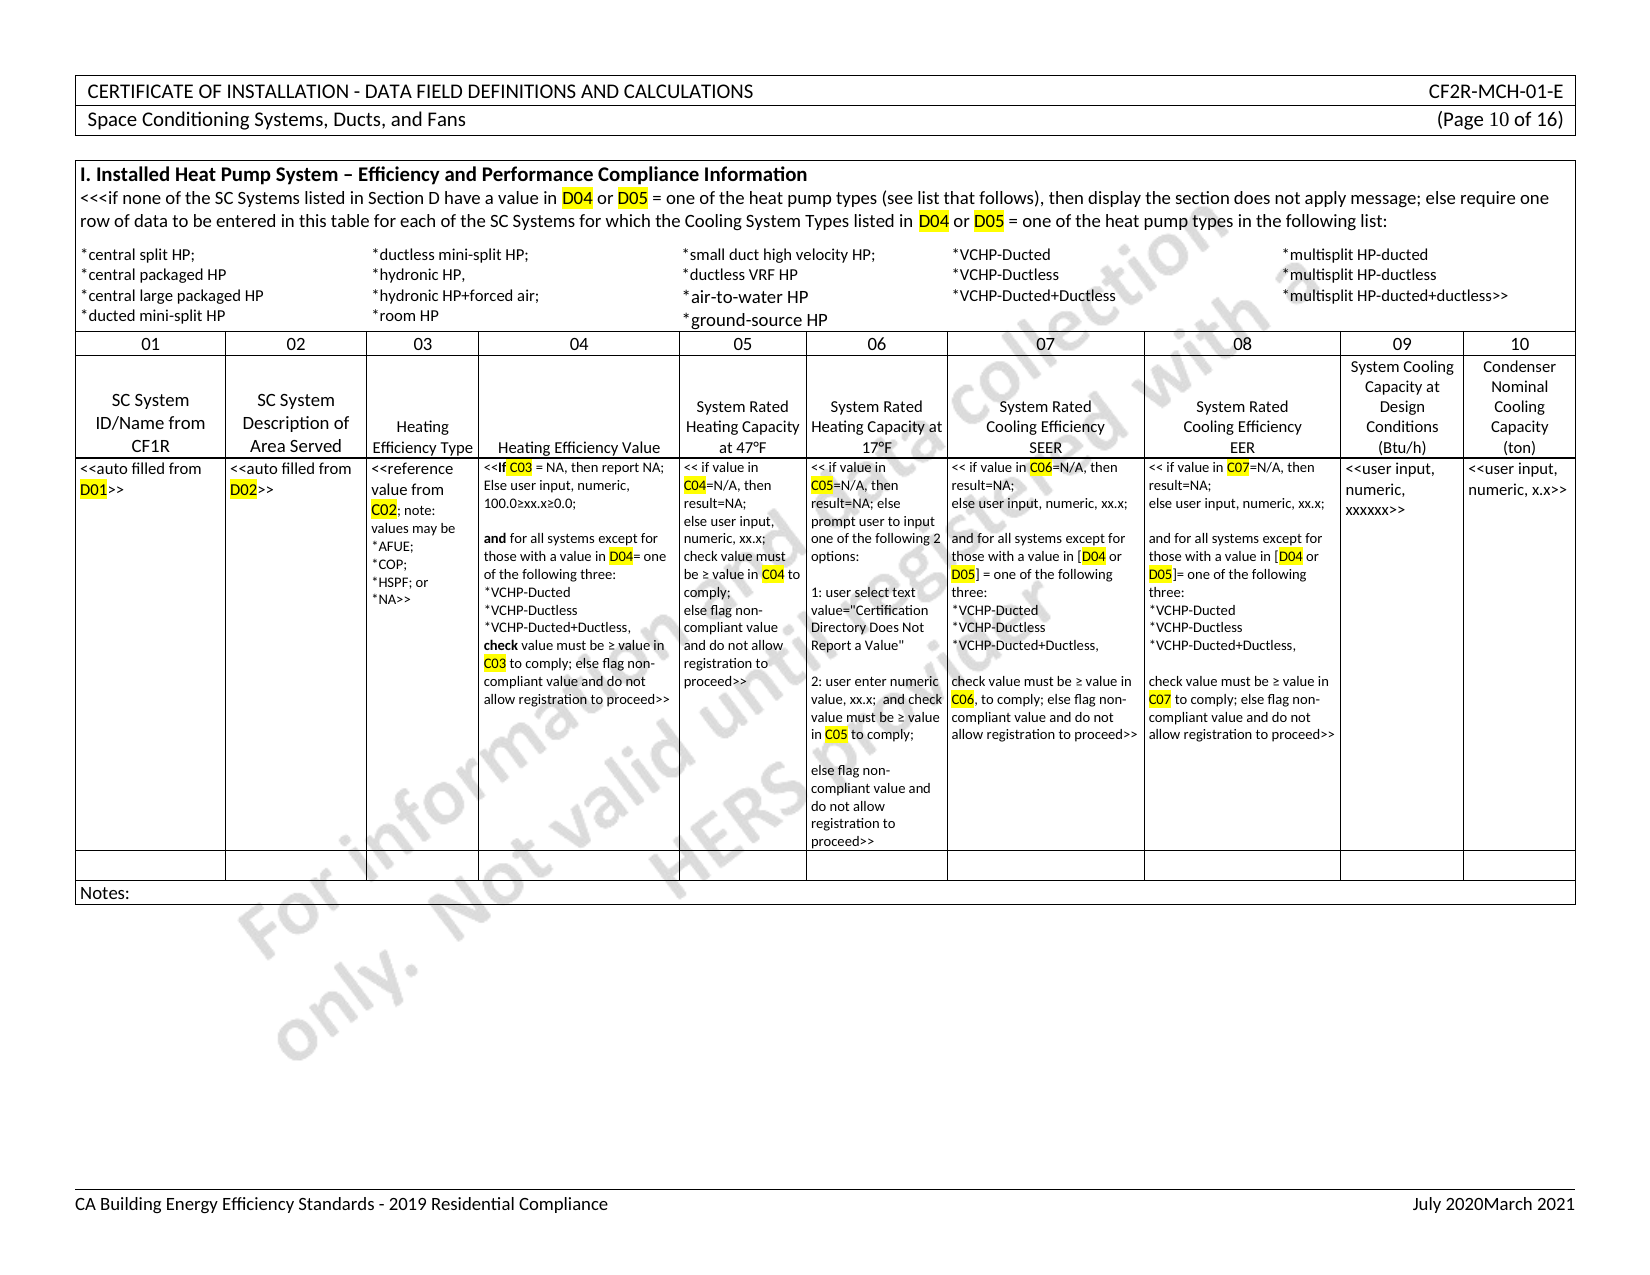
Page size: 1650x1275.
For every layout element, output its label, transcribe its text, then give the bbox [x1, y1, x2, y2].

table_cell [1341, 851, 1463, 880]
table_cell << if value in C05=N/A, then result=NA; else prompt user to input one of the following 2 options: 1: user select text value="Certification Directory Does Not Report a Value" 2: user enter numeric value, xx.x; and check value must be ≥ value in C05 to comply; else flag non-compliant value and do not allow registration to proceed>> [807, 459, 947, 850]
table_cell <<user input, numeric, xxxxxx>> [1341, 459, 1463, 850]
table_cell << if value in C04=N/A, then result=NA; else user input, numeric, xx.x; check value must be ≥ value in C04 to comply; else flag non-compliant value and do not allow registration to proceed>> [680, 459, 806, 850]
table_cell <<reference value from C02; note: values may be *AFUE; *COP; *HSPF; or *NA>> [367, 459, 478, 850]
table_cell [1145, 851, 1340, 880]
table_cell << if value in C06=N/A, then result=NA; else user input, numeric, xx.x; and for all systems except for those with a value in [D04 or D05] = one of the following three: *VCHP-Ducted *VCHP-Ductless *VCHP-Ducted+Ductless, check value must be ≥ value in C06, to comply; else flag non-compliant value and do not allow registration to proceed>> [948, 459, 1144, 850]
table_cell System Rated Cooling Efficiency SEER [948, 356, 1144, 457]
table_cell System Rated Heating Capacity at 47°F [680, 356, 806, 457]
table_cell 02 [226, 332, 366, 355]
table_cell System Cooling Capacity at Design Conditions (Btu/h) [1341, 356, 1463, 457]
table_cell SC System Description of Area Served [226, 356, 366, 457]
table_cell <<auto filled from D01>> [76, 459, 225, 850]
table_cell <<user input, numeric, x.x>> [1464, 459, 1575, 850]
table_cell *multisplit HP-ducted *multisplit HP-ductless *multisplit HP-ducted+ductless>> [1277, 244, 1575, 331]
table_cell 08 [1145, 332, 1340, 355]
table_cell [948, 851, 1144, 880]
table_cell [807, 851, 947, 880]
table_cell System Rated Cooling Efficiency EER [1145, 356, 1340, 457]
table_cell *VCHP-Ducted *VCHP-Ductless *VCHP-Ducted+Ductless [947, 244, 1277, 331]
table_cell Heating Efficiency Type [367, 356, 478, 457]
table_cell 09 [1341, 332, 1463, 355]
table_cell SC System ID/Name from CF1R [76, 356, 225, 457]
table_cell <<auto filled from D02>> [226, 459, 366, 850]
table_cell [680, 851, 806, 880]
table_cell Heating Efficiency Value [479, 356, 679, 457]
table_cell [479, 851, 679, 880]
table_cell 03 [367, 332, 478, 355]
table_cell System Rated Heating Capacity at 17°F [807, 356, 947, 457]
table_cell *central split HP; *central packaged HP *central large packaged HP *ducted mini-split HP [76, 244, 366, 331]
table_cell 05 [680, 332, 806, 355]
table_header I. Installed Heat Pump System – Efficiency and Performance Compliance Information <<<if none of the SC Systems listed in Section D have a value in D04 or D05 = one of the heat pump types (see list that follows), then display the section does not apply message; else require one row of data to be entered in this table for each of the SC Systems for which the Cooling System Types listed in D04 or D05 = one of the heat pump types in the following list: [76, 161, 1575, 244]
table_cell <<If C03 = NA, then report NA; Else user input, numeric, 100.0≥xx.x≥0.0; and for all systems except for those with a value in D04= one of the following three: *VCHP-Ducted *VCHP-Ductless *VCHP-Ducted+Ductless, check value must be ≥ value in C03 to comply; else flag non-compliant value and do not allow registration to proceed>> [479, 459, 679, 850]
table_cell 10 [1464, 332, 1575, 355]
table_cell 07 [948, 332, 1144, 355]
table_cell *small duct high velocity HP; *ductless VRF HP *air-to-water HP *ground-source HP [677, 244, 947, 331]
table_cell 06 [807, 332, 947, 355]
table_cell *ductless mini-split HP; *hydronic HP, *hydronic HP+forced air; *room HP [366, 244, 677, 331]
table_cell Notes: [76, 881, 1575, 904]
table_cell [226, 851, 366, 880]
table_cell [76, 851, 225, 880]
table_cell Condenser Nominal Cooling Capacity (ton) [1464, 356, 1575, 457]
table_cell [367, 851, 478, 880]
table_cell 01 [76, 332, 225, 355]
table_cell << if value in C07=N/A, then result=NA; else user input, numeric, xx.x; and for all systems except for those with a value in [D04 or D05]= one of the following three: *VCHP-Ducted *VCHP-Ductless *VCHP-Ducted+Ductless, check value must be ≥ value in C07 to comply; else flag non-compliant value and do not allow registration to proceed>> [1145, 459, 1340, 850]
table_cell [1464, 851, 1575, 880]
table_cell 04 [479, 332, 679, 355]
